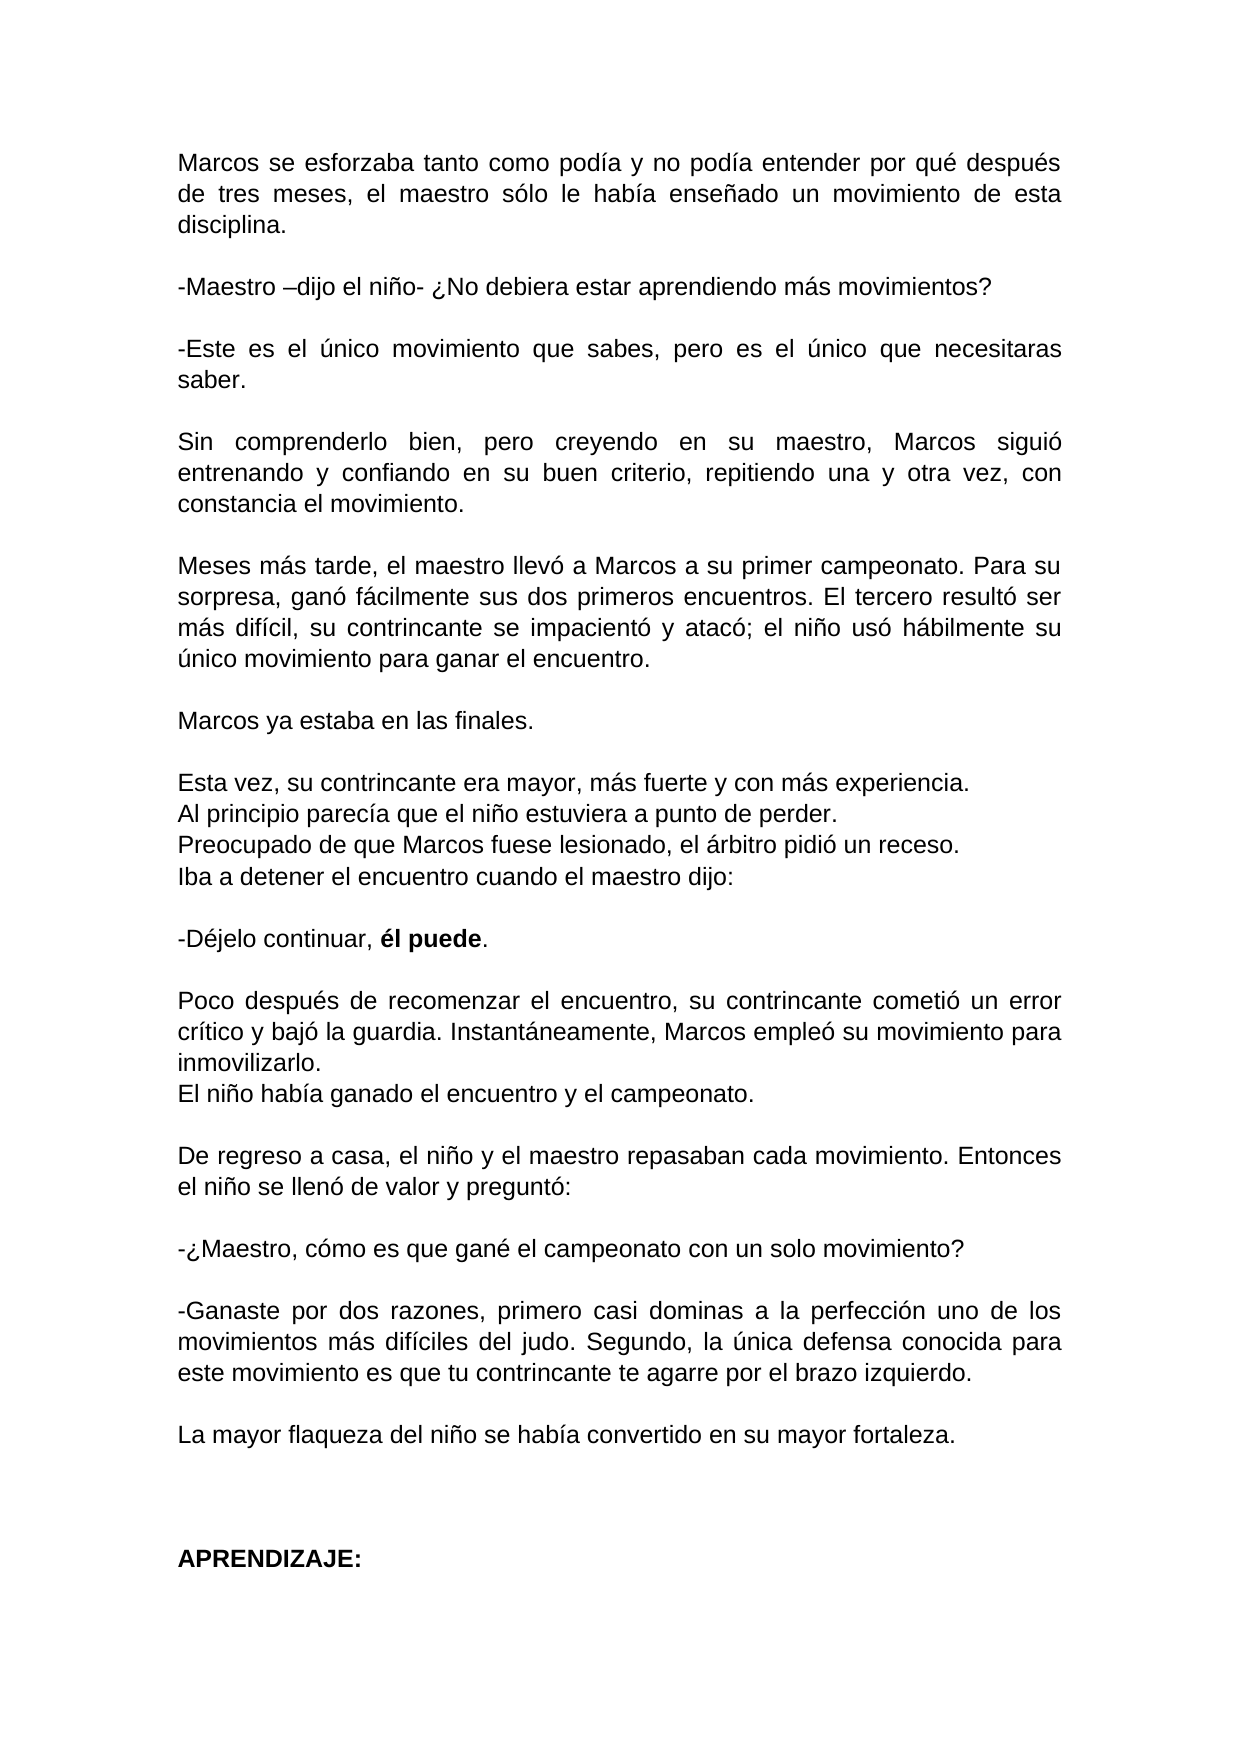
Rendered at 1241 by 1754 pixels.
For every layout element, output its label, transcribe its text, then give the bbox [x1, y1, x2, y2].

list Marcos ya estaba en las finales. [177, 706, 1063, 735]
list La mayor flaqueza del niño se había convertido en su mayor fortaleza. [177, 1420, 1063, 1449]
list De regreso a casa, el niño y el maestro repasaban cada movimiento. Entonces el niño se llenó de valor y preguntó: [177, 1141, 1063, 1201]
list APRENDIZAJE: [177, 1544, 1063, 1573]
list -¿Maestro, cómo es que gané el campeonato con un solo movimiento? [177, 1234, 1063, 1263]
list -Maestro –dijo el niño- ¿No debiera estar aprendiendo más movimientos? [177, 272, 1063, 301]
list -Déjelo continuar, él puede. [177, 924, 1063, 952]
list Meses más tarde, el maestro llevó a Marcos a su primer campeonato. Para su sorpresa, ganó fácilmente sus dos primeros encuentros. El tercero resultó ser más difícil, su contrincante se impacientó y atacó; el niño usó hábilmente su único movimiento para ganar el encuentro. [177, 551, 1063, 673]
list Preocupado de que Marcos fuese lesionado, el árbitro pidió un receso. [177, 831, 1063, 859]
list Marcos se esforzaba tanto como podía y no podía entender por qué después de tres meses, el maestro sólo le había enseñado un movimiento de esta disciplina. [177, 148, 1063, 238]
list -Este es el único movimiento que sabes, pero es el único que necesitaras saber. [177, 334, 1063, 394]
list Iba a detener el encuentro cuando el maestro dijo: [177, 862, 1063, 890]
list Sin comprenderlo bien, pero creyendo en su maestro, Marcos siguió entrenando y confiando en su buen criterio, repitiendo una y otra vez, con constancia el movimiento. [177, 427, 1063, 518]
list Poco después de recomenzar el encuentro, su contrincante cometió un error crítico y bajó la guardia. Instantáneamente, Marcos empleó su movimiento para inmovilizarlo. [177, 986, 1063, 1077]
list Al principio parecía que el niño estuviera a punto de perder. [177, 799, 1063, 828]
list Esta vez, su contrincante era mayor, más fuerte y con más experiencia. [177, 768, 1063, 797]
list -Ganaste por dos razones, primero casi dominas a la perfección uno de los movimientos más difíciles del judo. Segundo, la única defensa conocida para este movimiento es que tu contrincante te agarre por el brazo izquierdo. [177, 1296, 1063, 1387]
list El niño había ganado el encuentro y el campeonato. [177, 1079, 1063, 1108]
